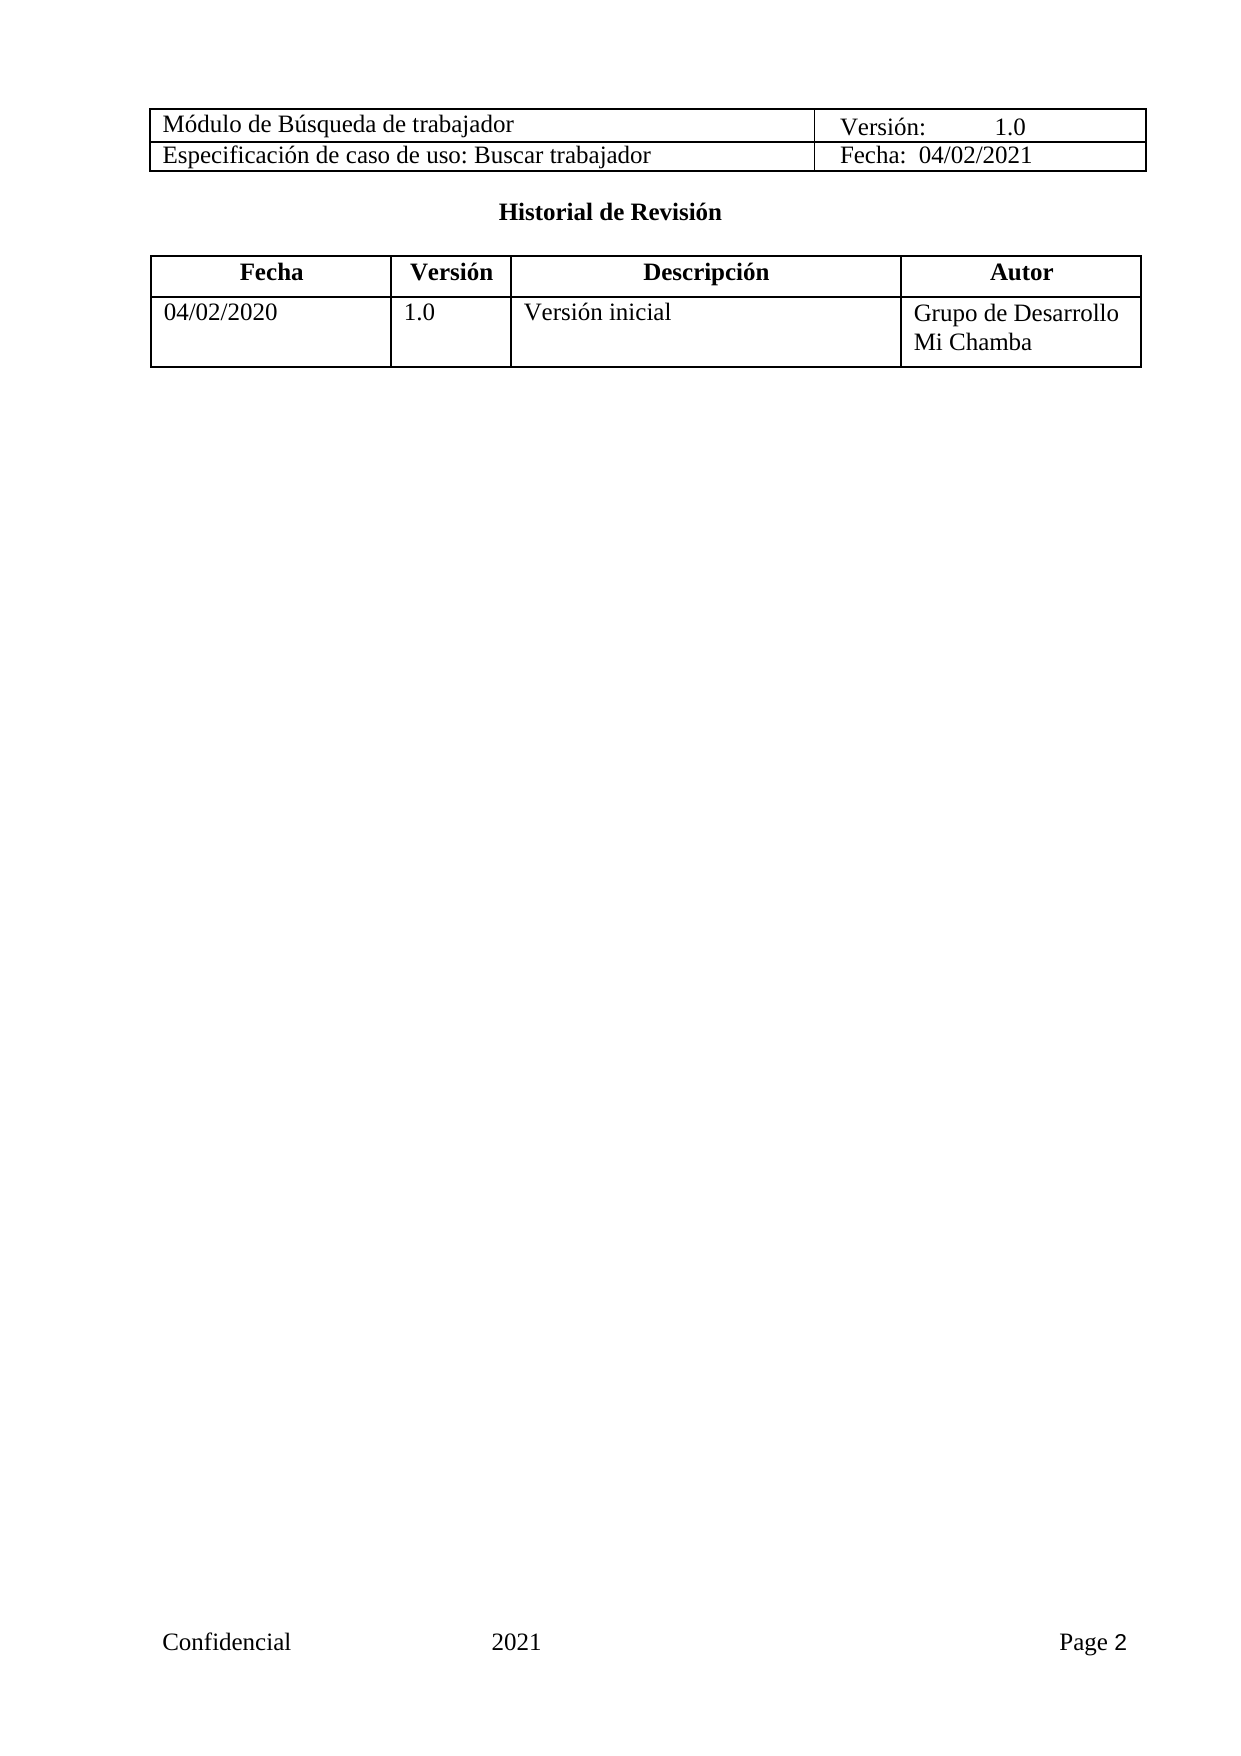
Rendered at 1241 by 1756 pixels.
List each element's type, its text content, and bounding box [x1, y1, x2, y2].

table_header Fecha [152, 257, 390, 296]
table_header Versión [392, 257, 510, 296]
subtitle Historial de Revisión [321, 197, 900, 226]
table_cell Grupo de Desarrollo Mi Chamba [902, 298, 1140, 366]
table_cell 1.0 [392, 298, 510, 366]
table_header Descripción [512, 257, 900, 296]
table_cell 04/02/2020 [152, 298, 390, 366]
table_header Autor [902, 257, 1140, 296]
table_cell Versión inicial [512, 298, 900, 366]
